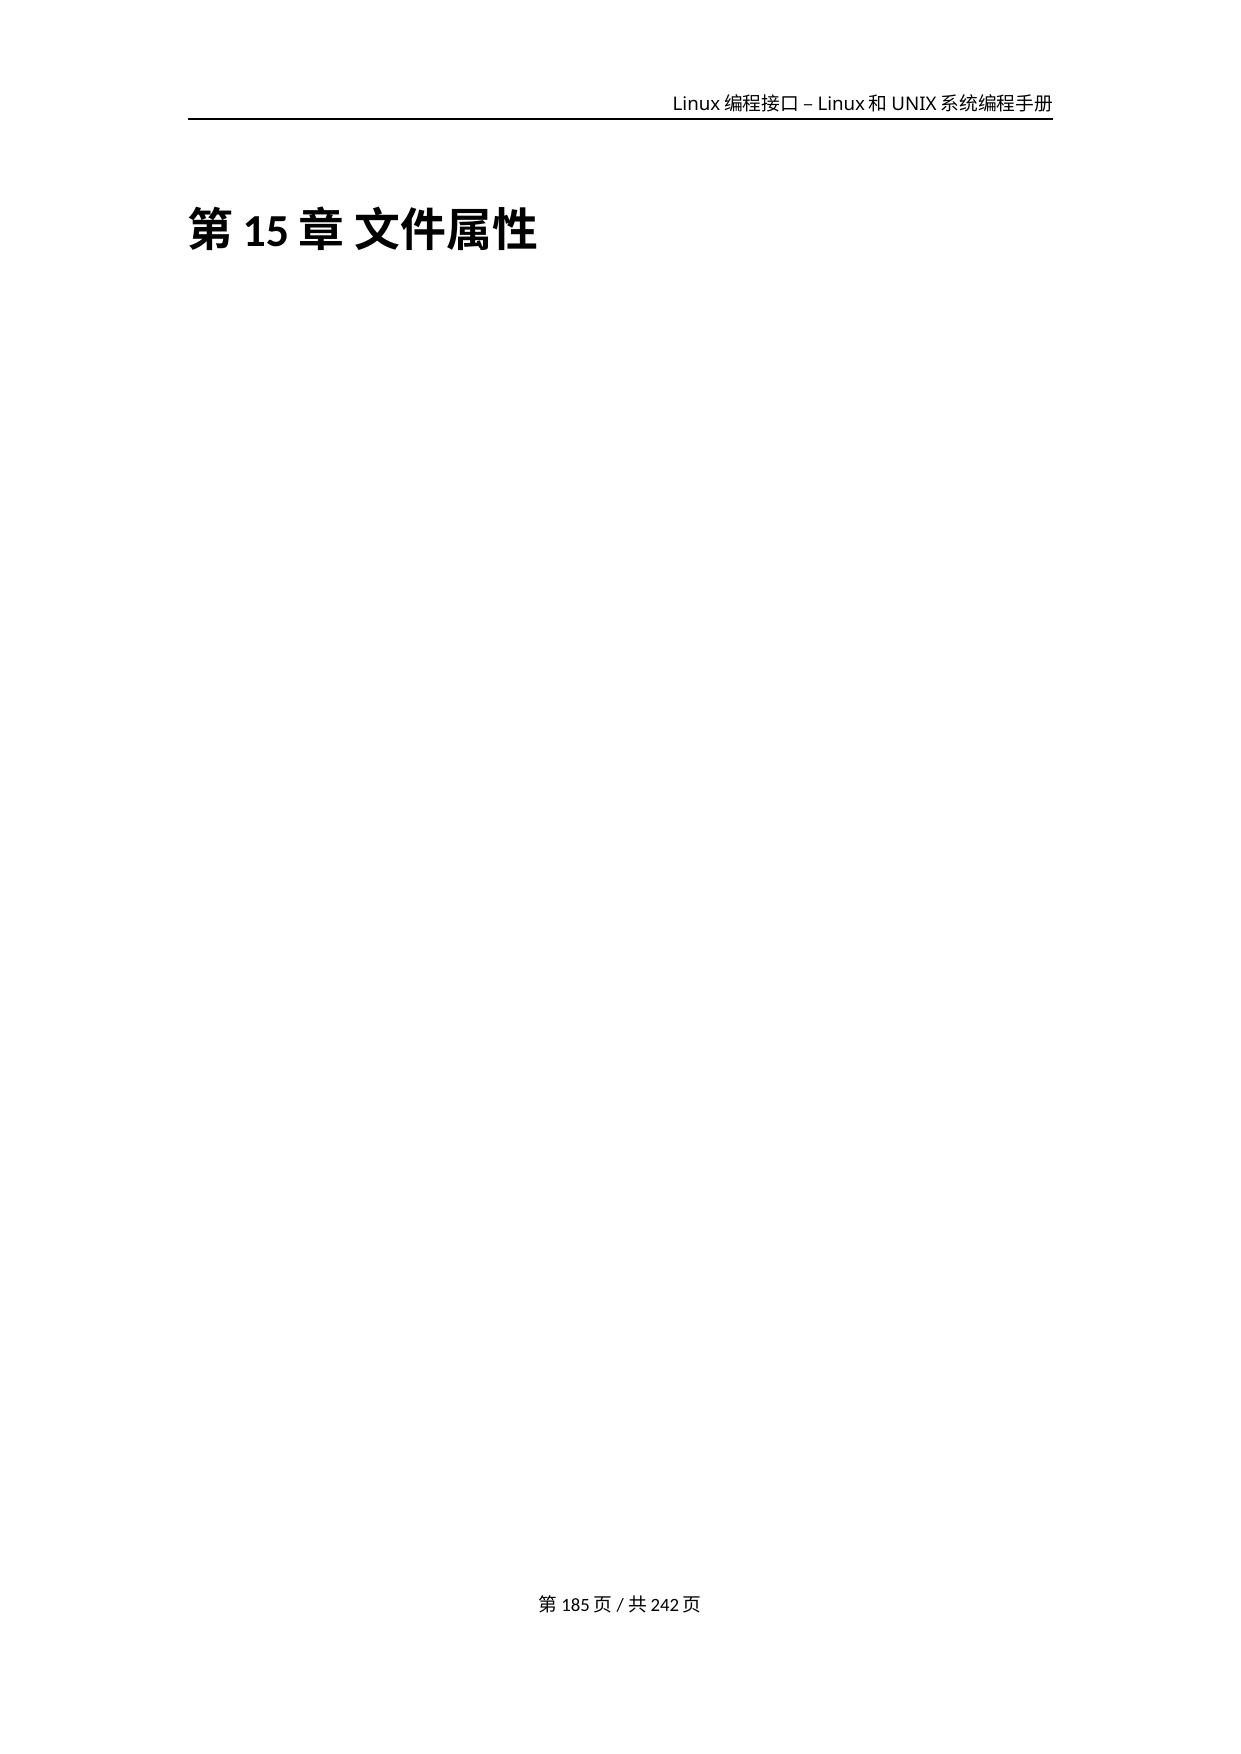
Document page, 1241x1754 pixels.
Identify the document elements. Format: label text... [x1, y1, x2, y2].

subtitle 第15章 文件属性 [187, 192, 1053, 260]
